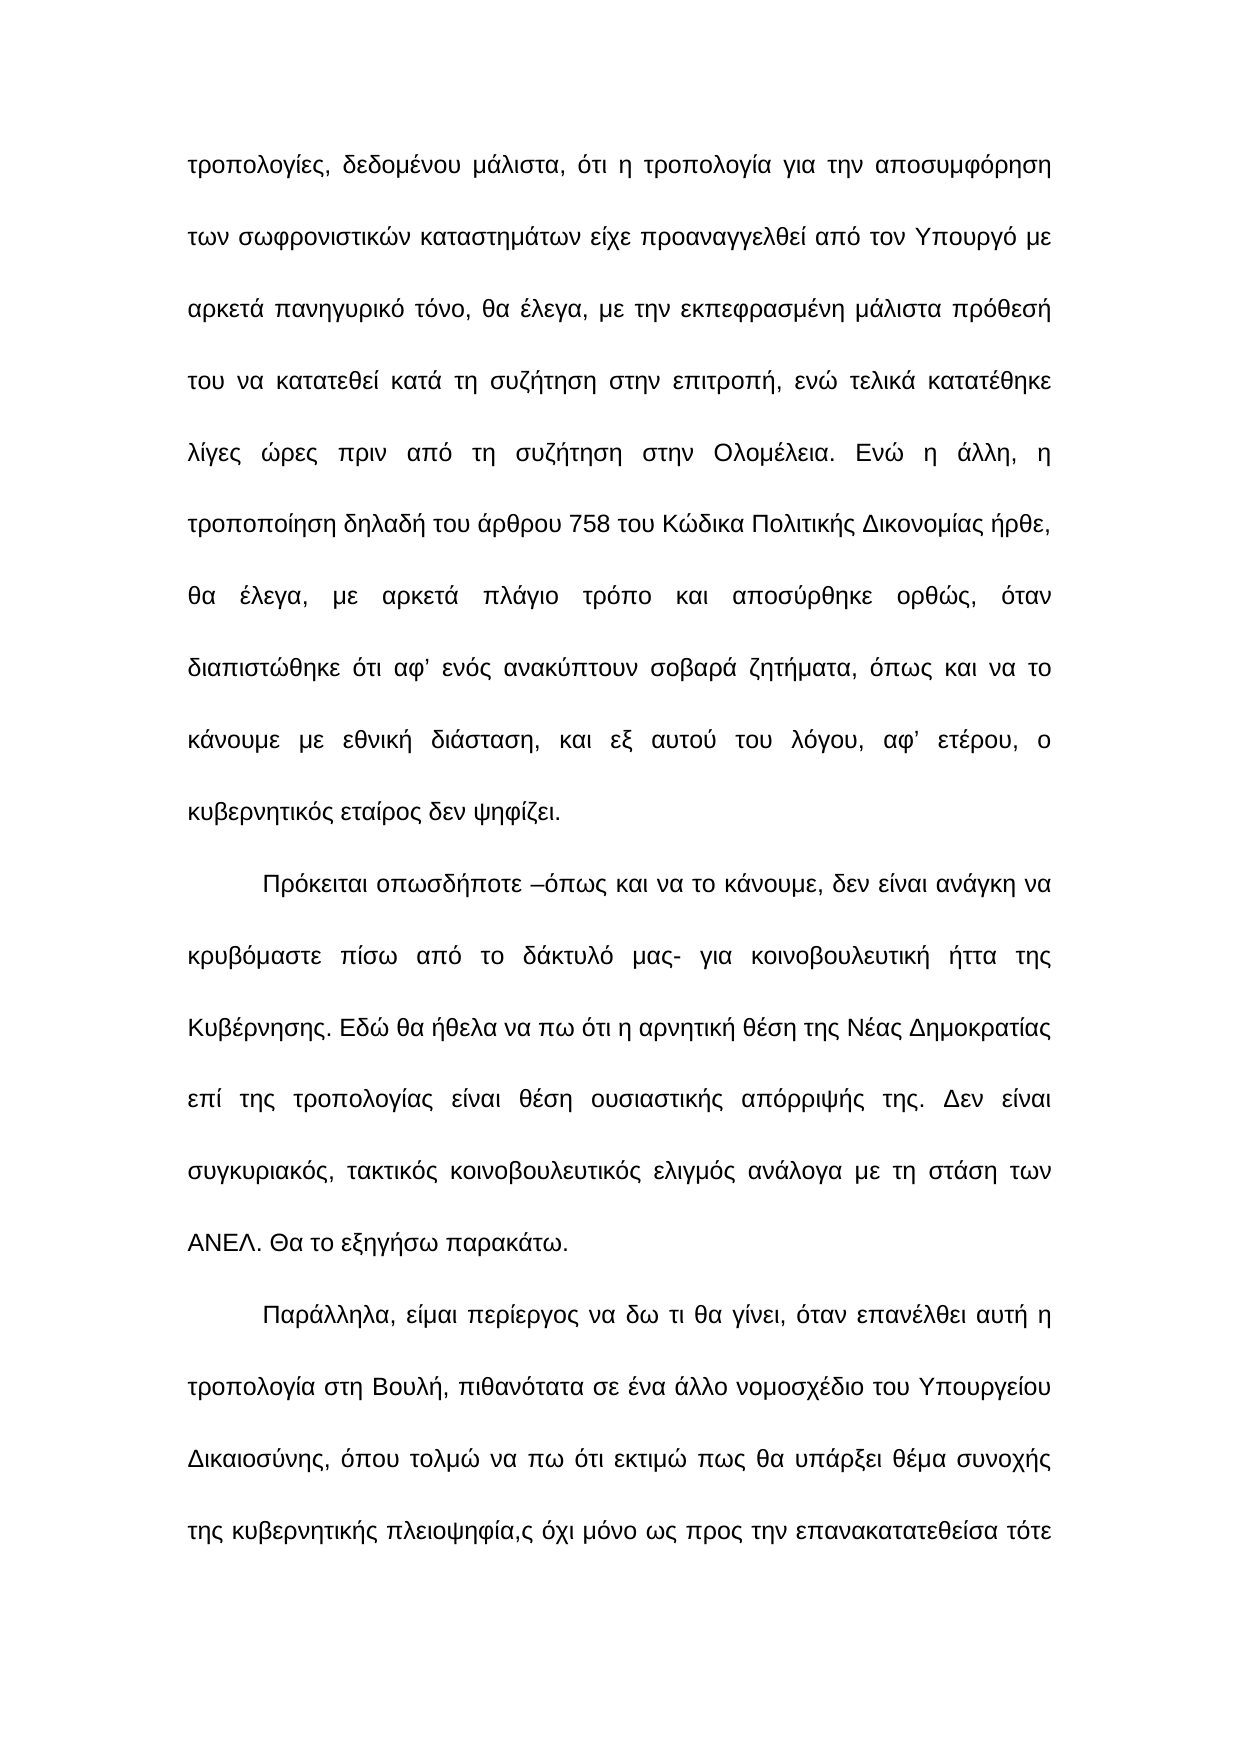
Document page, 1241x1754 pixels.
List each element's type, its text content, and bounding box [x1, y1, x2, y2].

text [187, 1300, 1053, 1544]
text Πρόκειται οπωσδήποτε –όπως και να το κάνουμε, δεν είναι ανάγκη να κρυβόμαστε πίσω από το δάκτυλό μας- για κοινοβουλευτική ήττα της Κυβέρνησης. Εδώ θα ήθελα να πω ότι η αρνητική θέση της Νέας Δημοκρατίας επί της τροπολογίας είναι θέση ουσιαστικής απόρριψής της. Δεν είναι συγκυριακός, τακτικός κοινοβουλευτικός ελιγμός ανάλογα με τη στάση των ΑΝΕΛ. Θα το εξηγήσω παρακάτω. [187, 869, 1053, 1257]
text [187, 150, 1053, 826]
